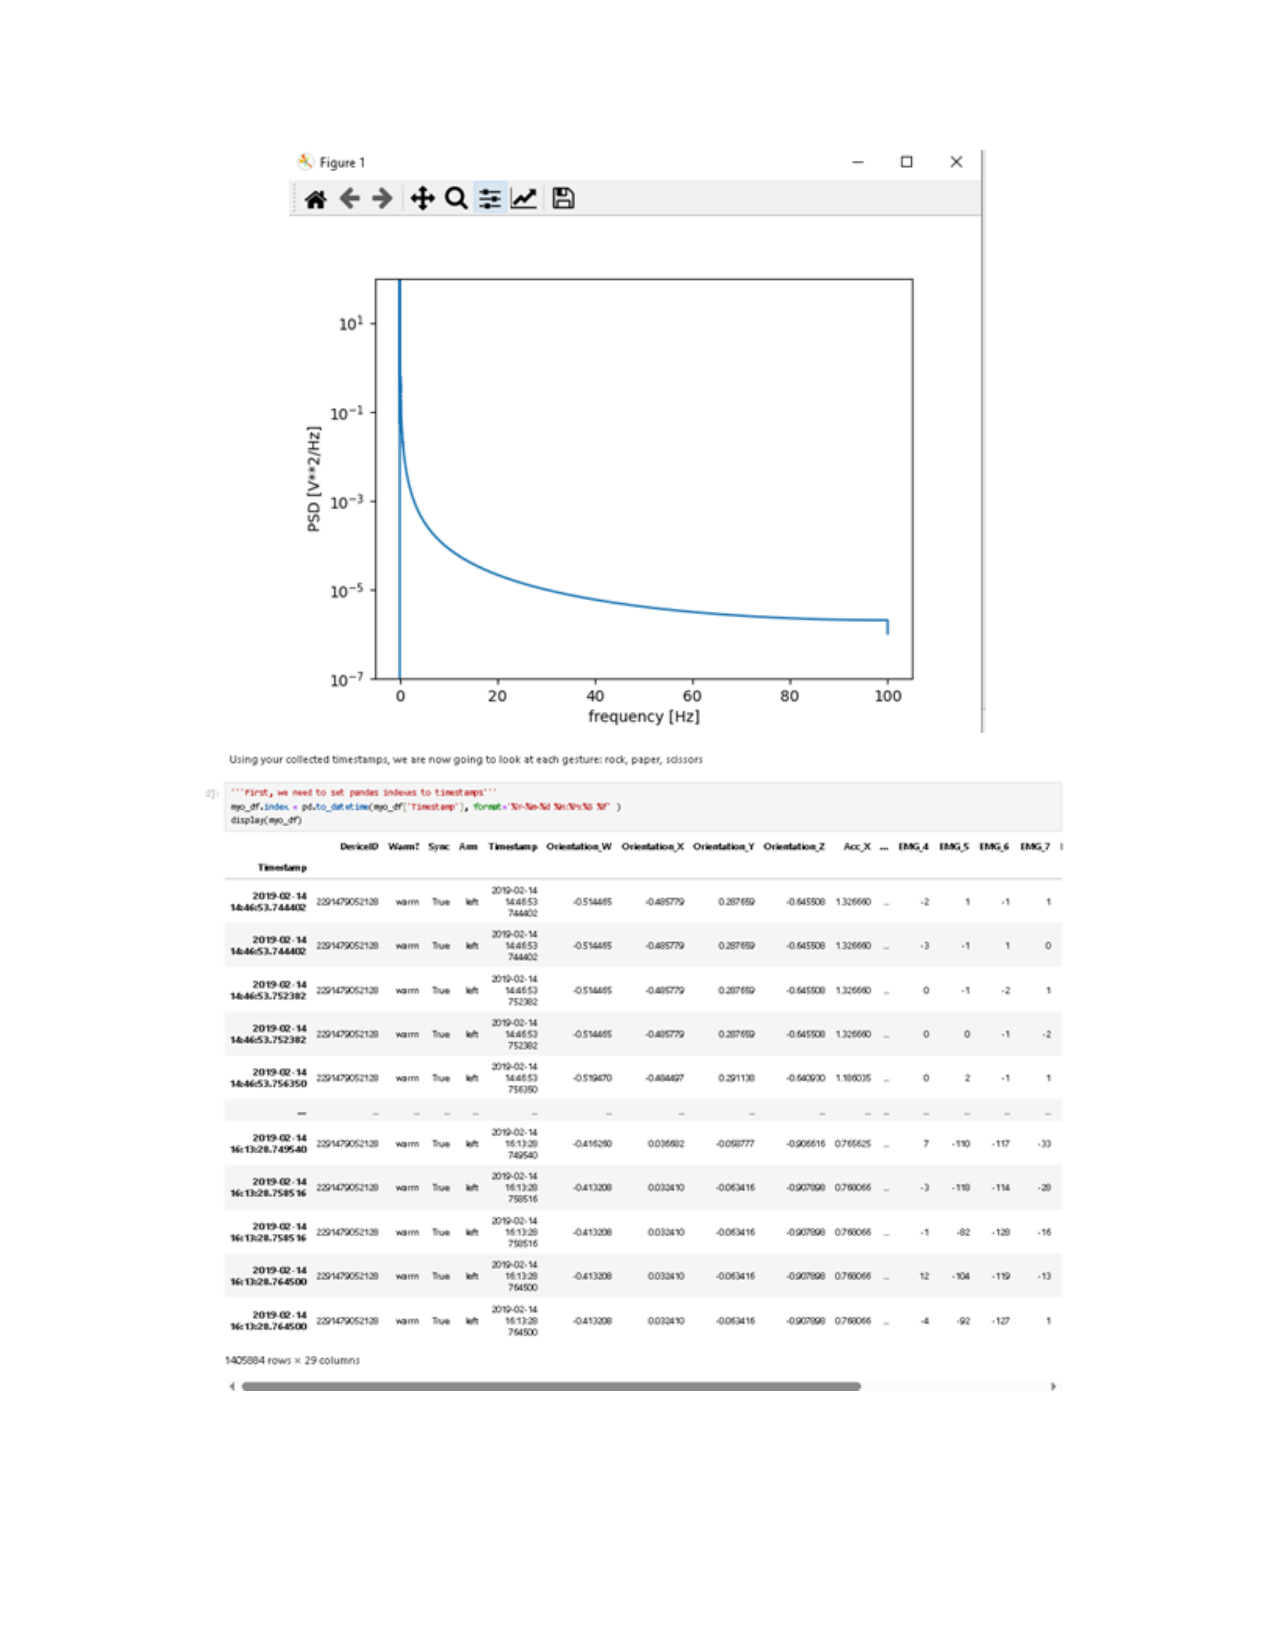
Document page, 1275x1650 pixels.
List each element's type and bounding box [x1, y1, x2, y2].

picture [289, 150, 986, 733]
picture [205, 751, 1070, 1391]
